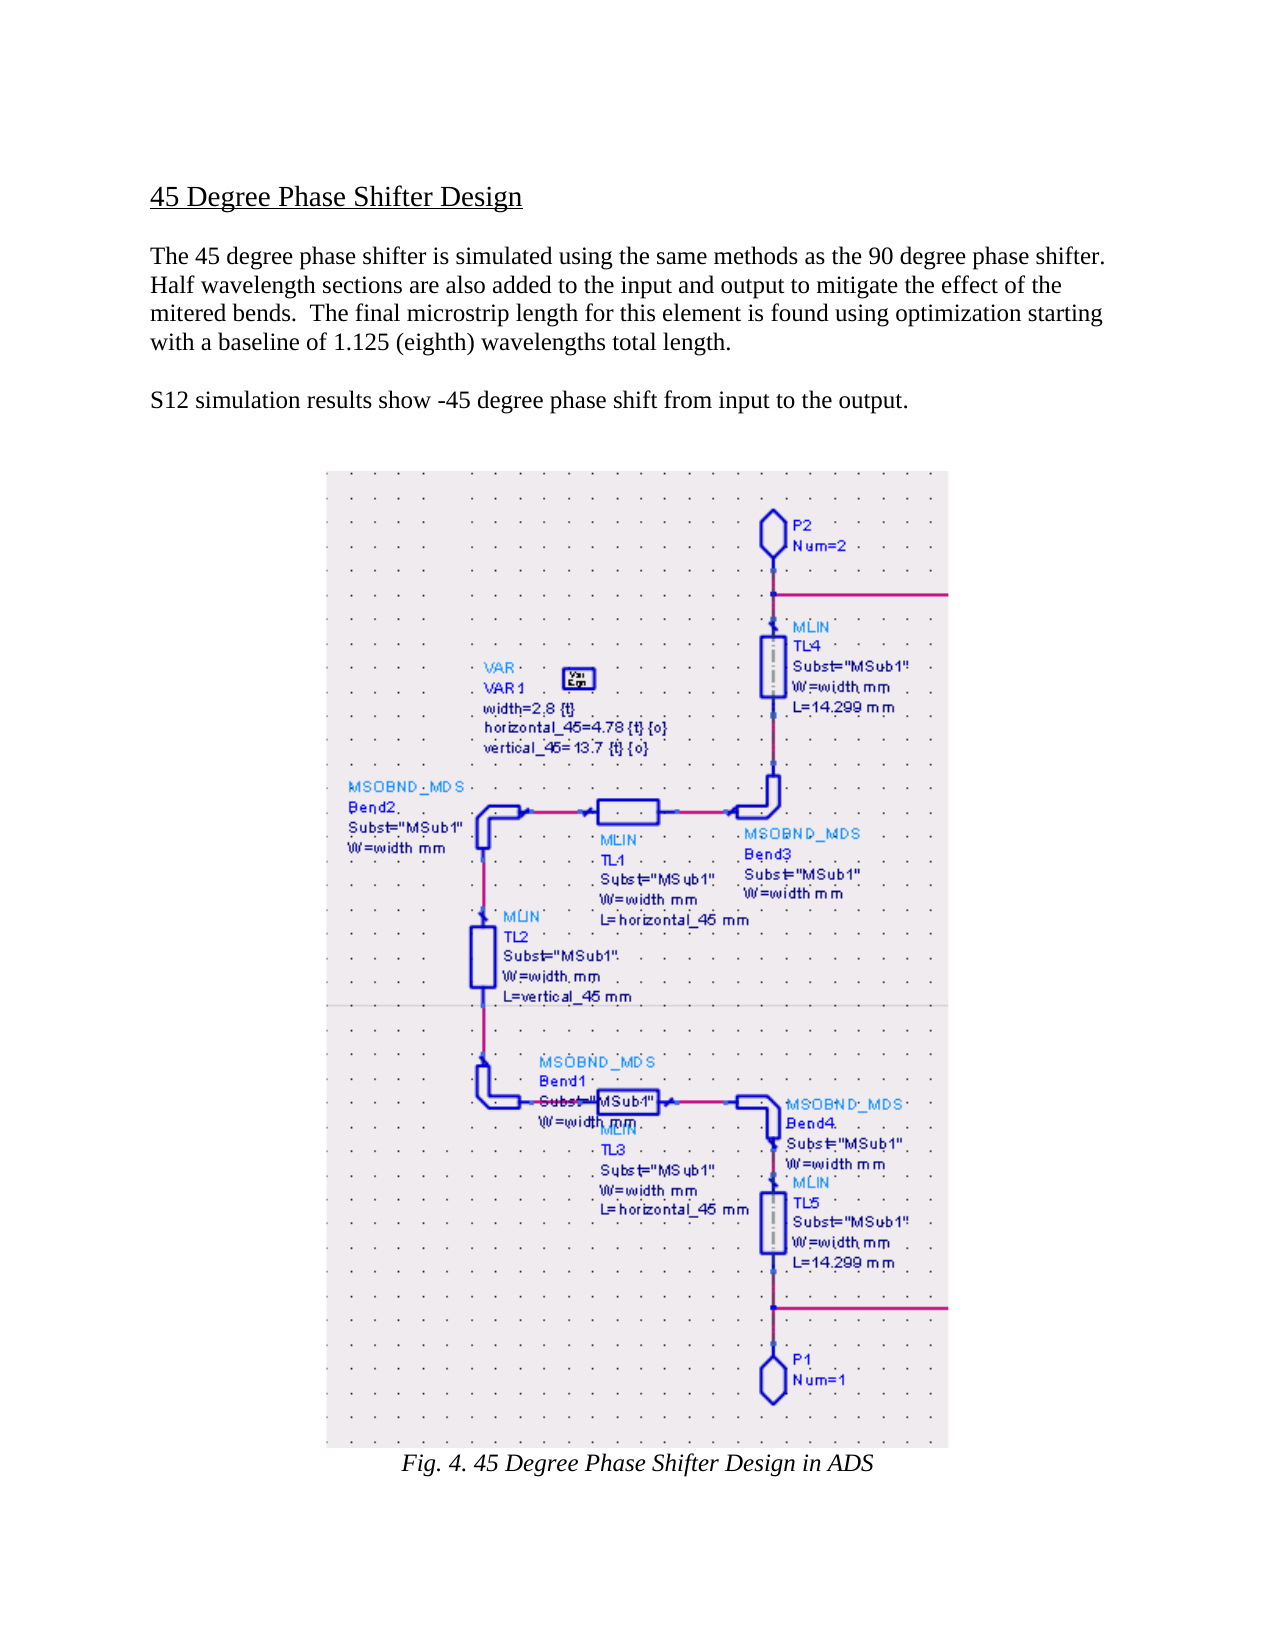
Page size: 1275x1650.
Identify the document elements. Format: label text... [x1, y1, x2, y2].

picture [326, 471, 949, 1448]
text The 45 degree phase shifter is simulated using the same methods as the 90 degree phase shifter. Half wavelength sections are also added to the input and output to mitigate the effect of the mitered bends. The final microstrip length for this element is found using optimization starting with a baseline of 1.125 (eighth) wavelengths total length. [150, 241, 1125, 356]
text Fig. 4. 45 Degree Phase Shifter Design in ADS [150, 1448, 1125, 1476]
text 45 Degree Phase Shifter Design [150, 179, 1125, 212]
text S12 simulation results show -45 degree phase shift from input to the output. [150, 385, 1125, 413]
